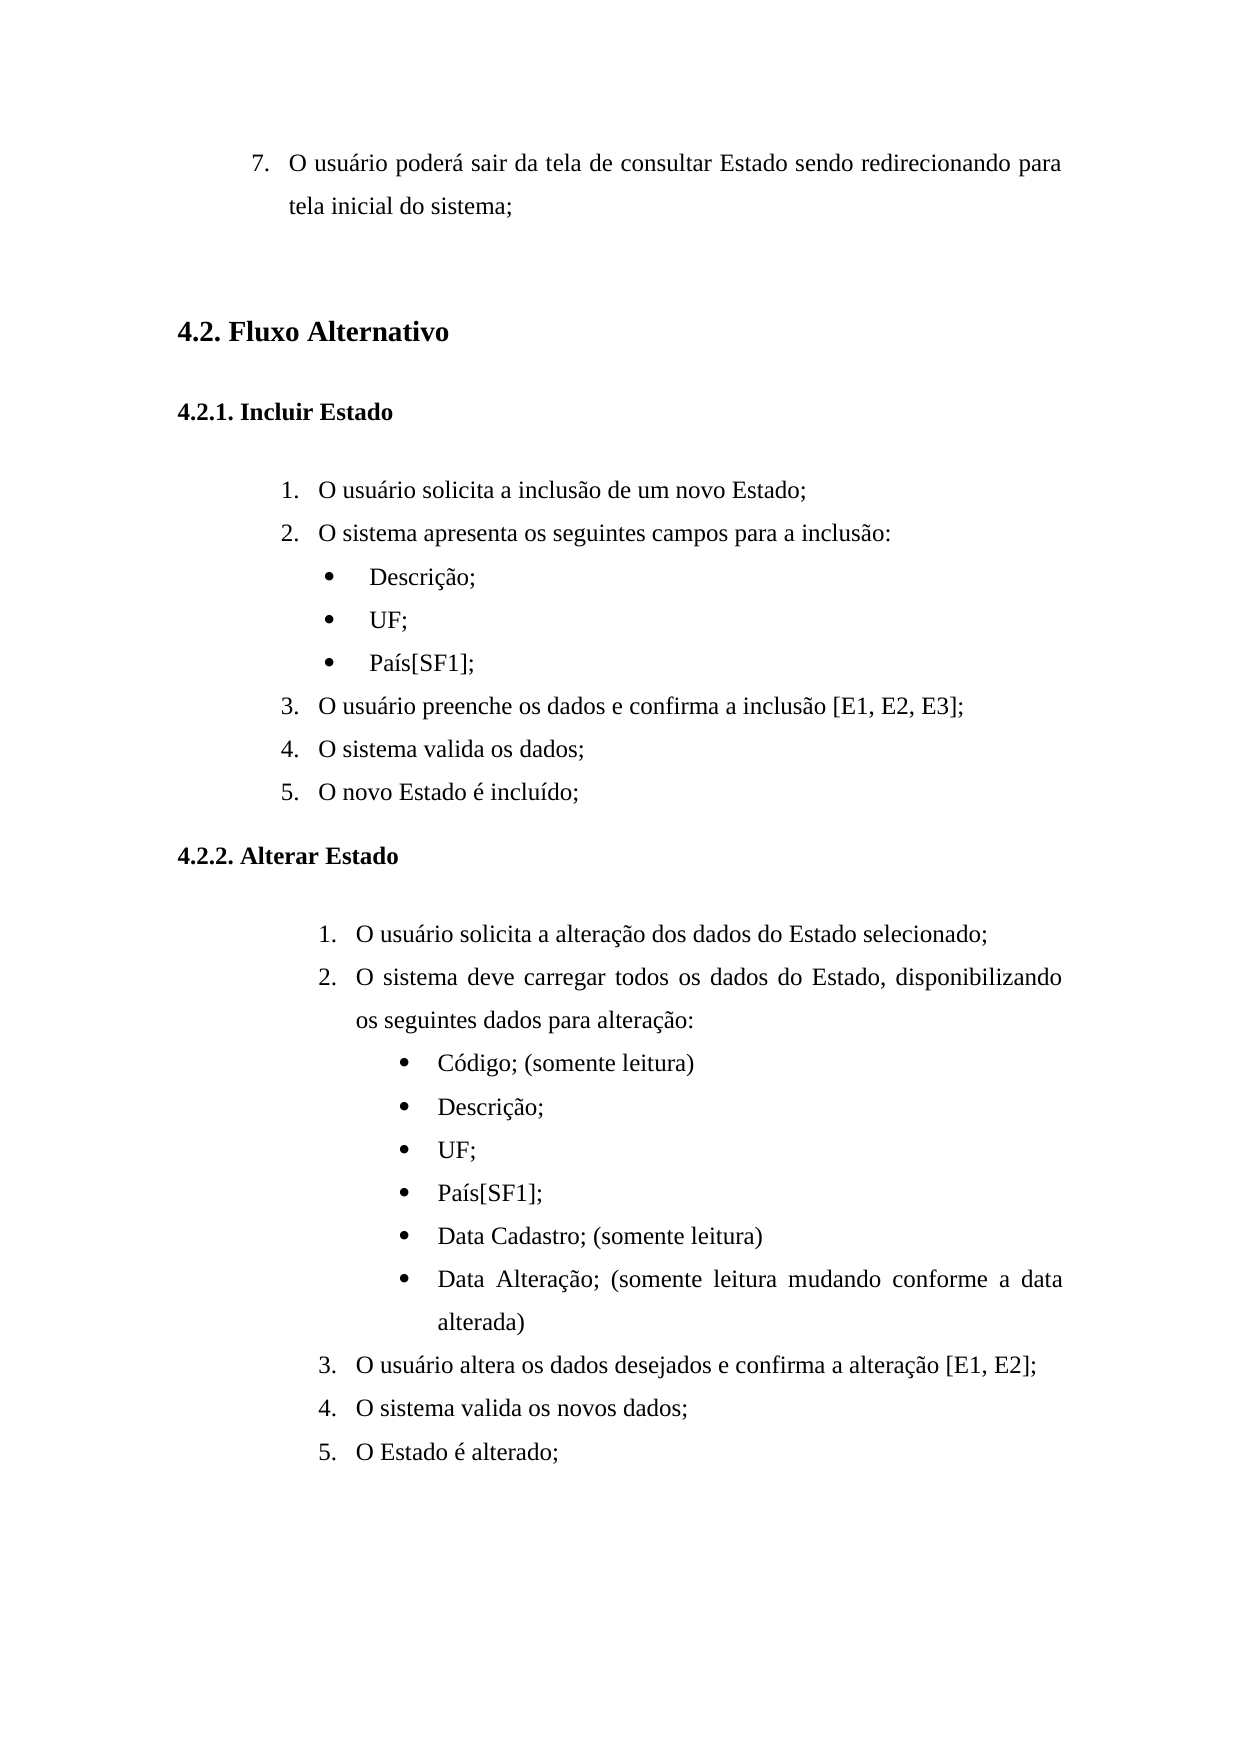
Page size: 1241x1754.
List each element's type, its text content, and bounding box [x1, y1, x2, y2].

list O usuário altera os dados desejados e confirma a alteração [E1, E2]; [318, 1350, 1063, 1379]
list O sistema apresenta os seguintes campos para a inclusão: [281, 518, 1063, 547]
list O usuário solicita a alteração dos dados do Estado selecionado; [318, 919, 1063, 948]
list O usuário solicita a inclusão de um novo Estado; [281, 475, 1063, 504]
list O sistema deve carregar todos os dados do Estado, disponibilizando os seguintes dados para alteração: [318, 962, 1063, 1034]
list O novo Estado é incluído; [281, 777, 1063, 806]
list O usuário poderá sair da tela de consultar Estado sendo redirecionando para tela inicial do sistema; [251, 148, 1063, 219]
list UF; [325, 605, 1063, 633]
subtitle 4.2.1. Incluir Estado [177, 397, 1063, 426]
list O Estado é alterado; [318, 1437, 1063, 1465]
list O sistema valida os dados; [281, 734, 1063, 763]
list O sistema valida os novos dados; [318, 1393, 1063, 1422]
list Descrição; [400, 1092, 1063, 1120]
subtitle 4.2. Fluxo Alternativo [177, 314, 1063, 348]
list Código; (somente leitura) [400, 1048, 1063, 1077]
list País[SF1]; [400, 1178, 1063, 1207]
list País[SF1]; [325, 648, 1063, 677]
list UF; [400, 1135, 1063, 1163]
list Data Alteração; (somente leitura mudando conforme a data alterada) [400, 1264, 1063, 1336]
list Descrição; [325, 562, 1063, 590]
subtitle 4.2.2. Alterar Estado [177, 841, 1063, 870]
list O usuário preenche os dados e confirma a inclusão [E1, E2, E3]; [281, 691, 1063, 720]
list Data Cadastro; (somente leitura) [400, 1221, 1063, 1250]
